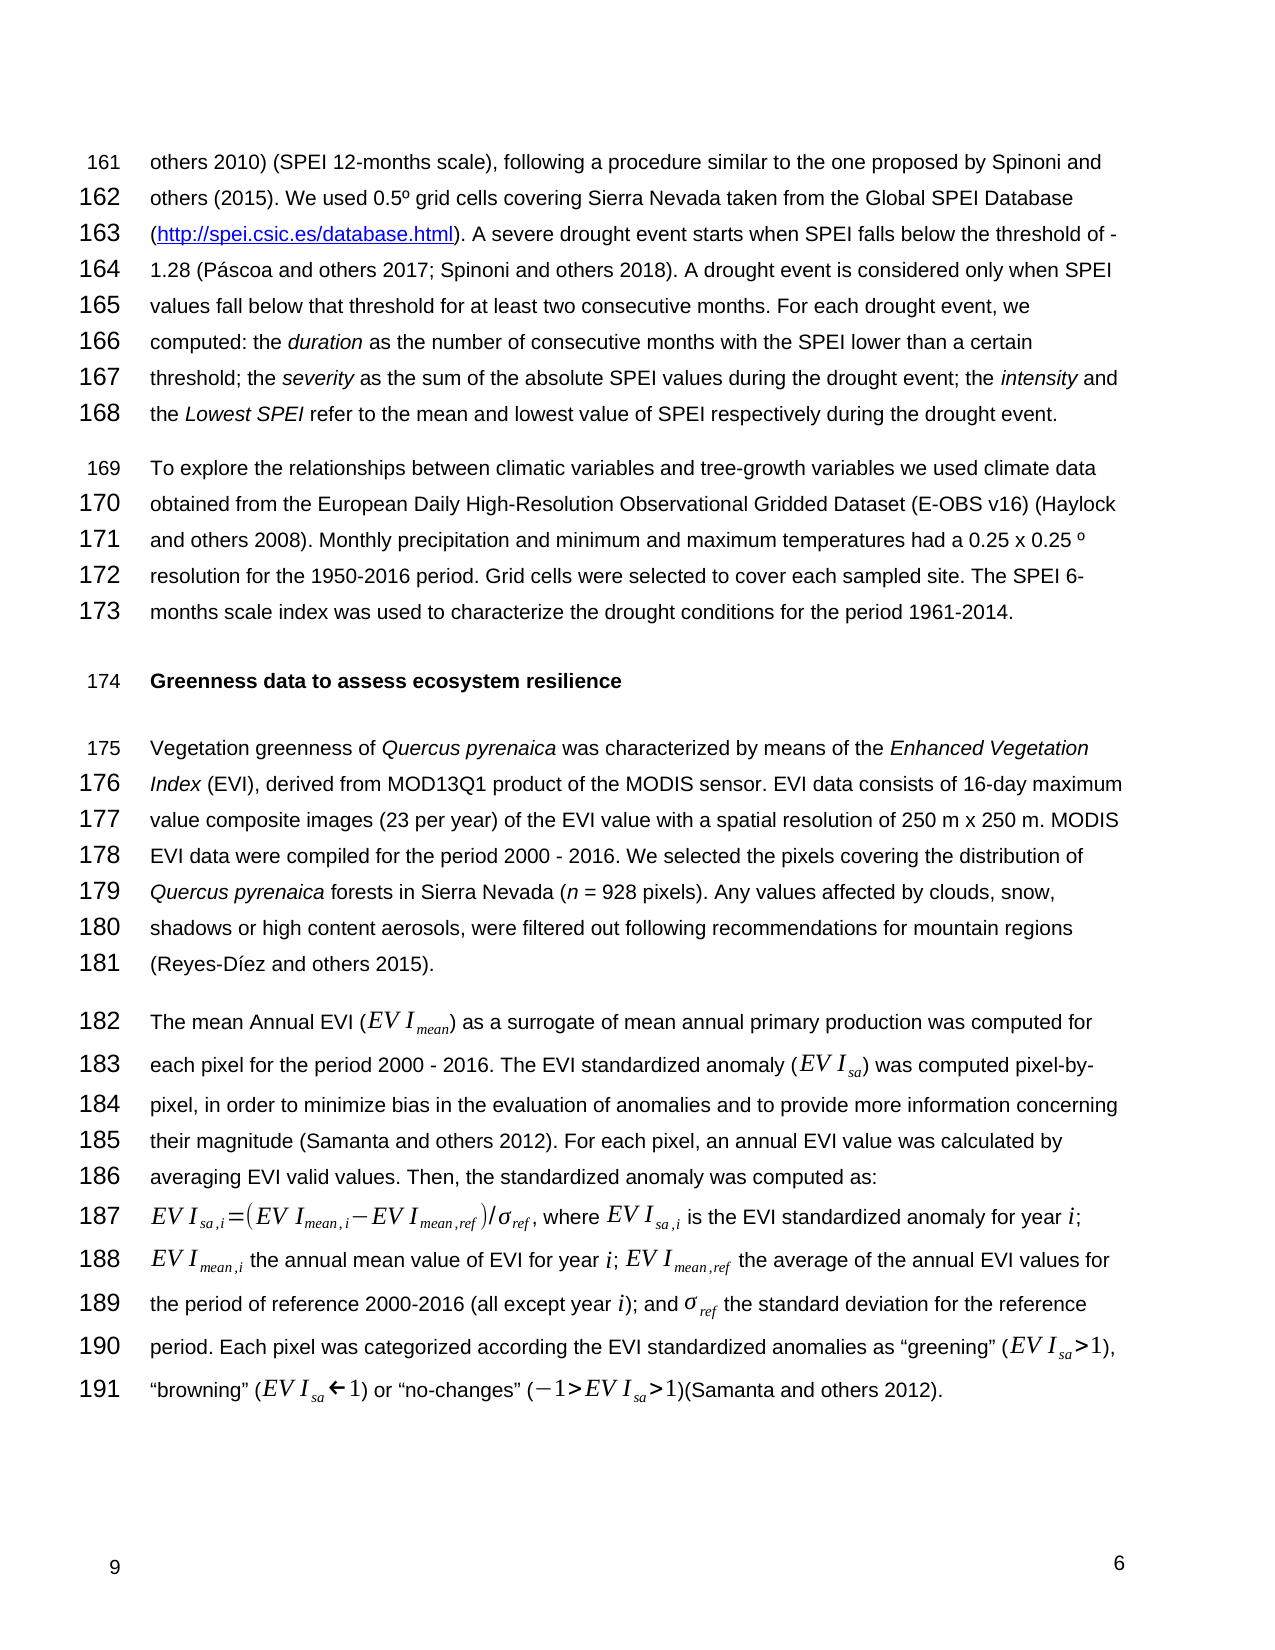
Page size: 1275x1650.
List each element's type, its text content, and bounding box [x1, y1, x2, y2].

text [150, 150, 1125, 426]
text To explore the relationships between climatic variables and tree-growth variables we used climate data obtained from the European Daily High-Resolution Observational Gridded Dataset (E-OBS v16) (Haylock and others 2008). Monthly precipitation and minimum and maximum temperatures had a 0.25 x 0.25 º resolution for the 1950-2016 period. Grid cells were selected to cover each sampled site. The SPEI 6-months scale index was used to characterize the drought conditions for the period 1961-2014. [150, 456, 1125, 624]
subtitle Greenness data to assess ecosystem resilience [150, 669, 1125, 693]
text Vegetation greenness of Quercus pyrenaica was characterized by means of the Enhanced Vegetation Index (EVI), derived from MOD13Q1 product of the MODIS sensor. EVI data consists of 16-day maximum value composite images (23 per year) of the EVI value with a spatial resolution of 250 m x 250 m. MODIS EVI data were compiled for the period 2000 - 2016. We selected the pixels covering the distribution of Quercus pyrenaica forests in Sierra Nevada (n = 928 pixels). Any values affected by clouds, snow, shadows or high content aerosols, were filtered out following recommendations for mountain regions (Reyes-Díez and others 2015). [150, 736, 1125, 976]
text The mean Annual EVI () as a surrogate of mean annual primary production was computed for each pixel for the period 2000 - 2016. The EVI standardized anomaly () was computed pixel-by-pixel, in order to minimize bias in the evaluation of anomalies and to provide more information concerning their magnitude (Samanta and others 2012). For each pixel, an annual EVI value was calculated by averaging EVI valid values. Then, the standardized anomaly was computed as: , where is the EVI standardized anomaly for year ; the annual mean value of EVI for year ; the average of the annual EVI values for the period of reference 2000-2016 (all except year ); and the standard deviation for the reference period. Each pixel was categorized according the EVI standardized anomalies as “greening” (), “browning” () or “no-changes” ()(Samanta and others 2012). [150, 1006, 1125, 1406]
